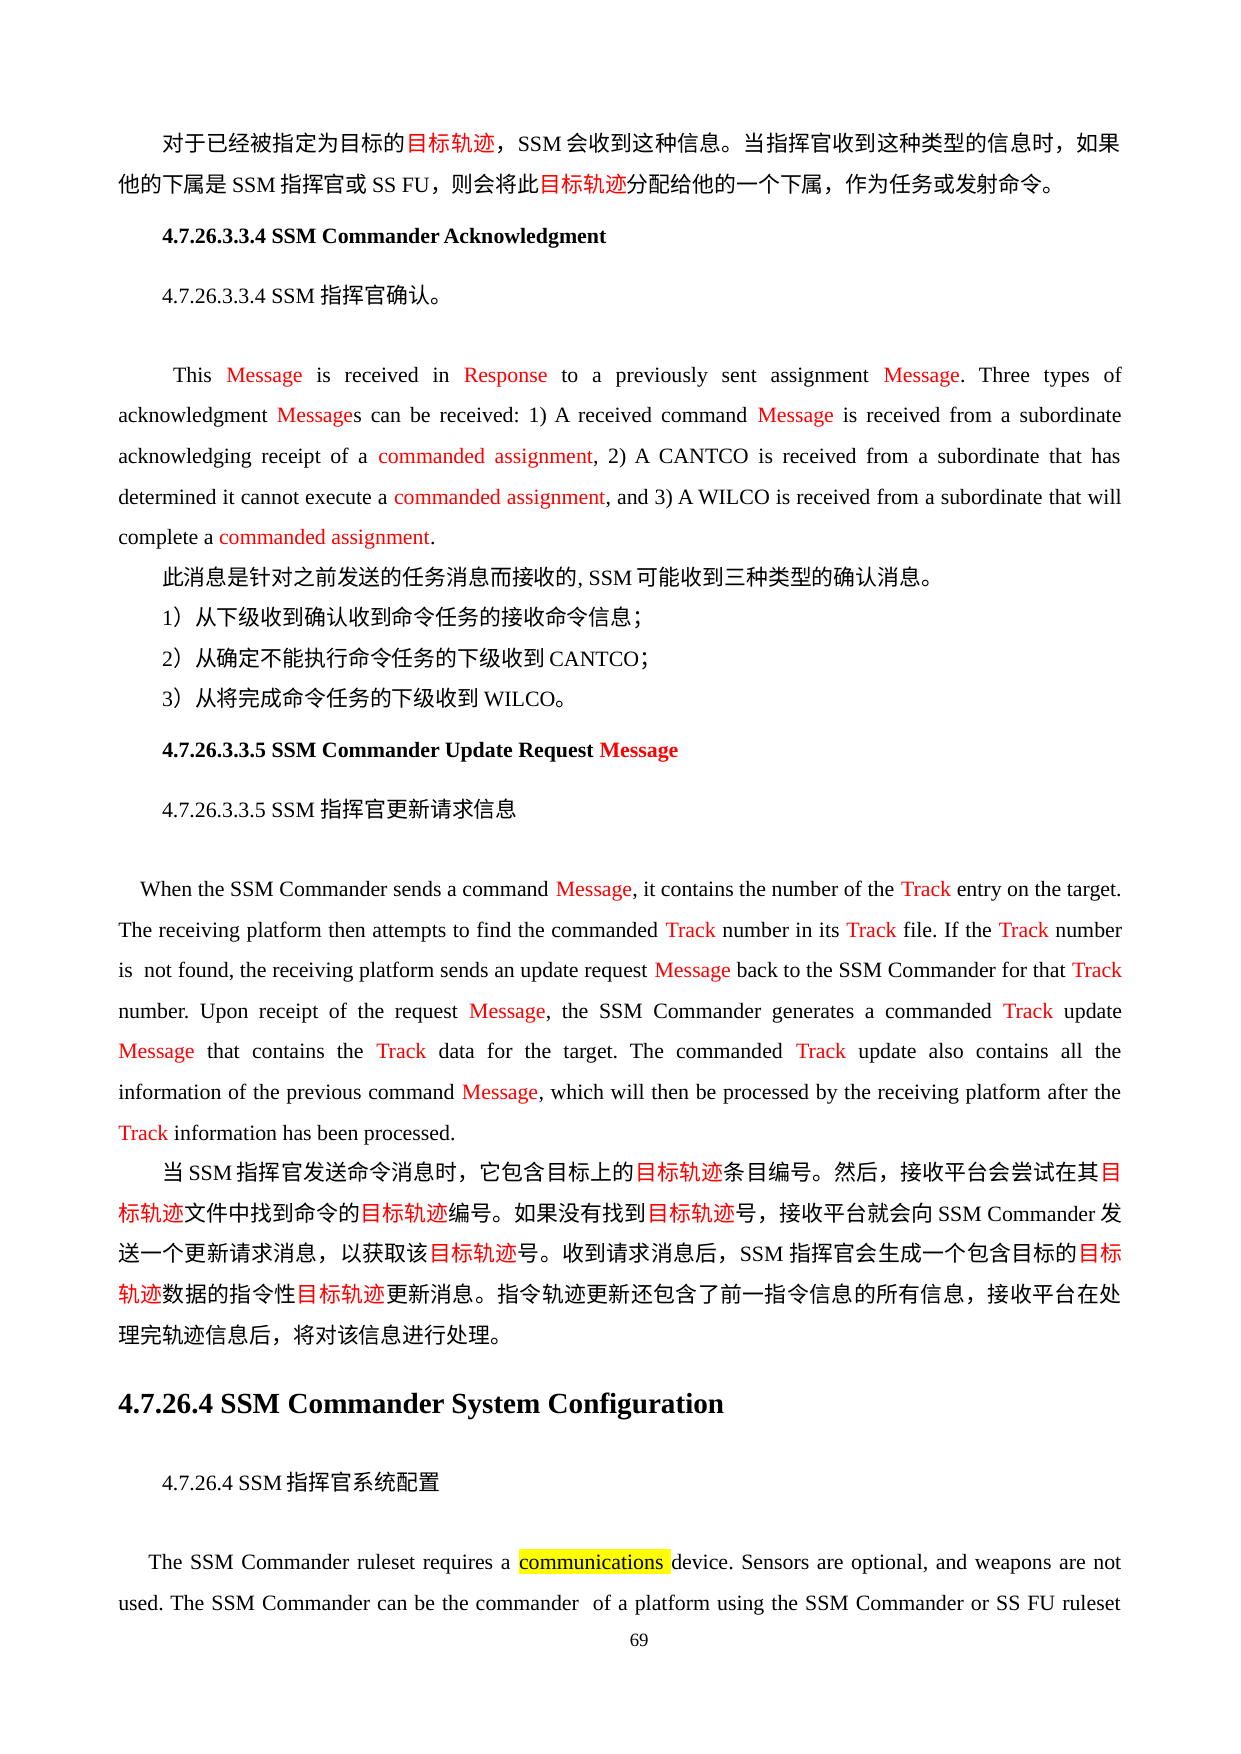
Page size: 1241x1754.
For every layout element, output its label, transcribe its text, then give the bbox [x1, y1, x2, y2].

text When the SSM Commander sends a command Message, it contains the number of the Track entry on the target. The receiving platform then attempts to find the commanded Track number in its Track file. If the Track number is not found, the receiving platform sends an update request Message back to the SSM Commander for that Track number. Upon receipt of the request Message, the SSM Commander generates a commanded Track update Message that contains the Track data for the target. The commanded Track update also contains all the information of the previous command Message, which will then be processed by the receiving platform after the Track information has been processed. [118, 832, 1122, 1148]
subtitle 4.7.26.3.3.5 SSM Commander Update Request Message [118, 734, 1122, 766]
text 当SSM指挥官发送命令消息时，它包含目标上的目标轨迹条目编号。然后，接收平台会尝试在其目标轨迹文件中找到命令的目标轨迹编号。如果没有找到目标轨迹号，接收平台就会向SSM Commander发送一个更新请求消息，以获取该目标轨迹号。收到请求消息后，SSM 指挥官会生成一个包含目标的目标轨迹数据的指令性目标轨迹更新消息。指令轨迹更新还包含了前一指令信息的所有信息，接收平台在处理完轨迹信息后，将对该信息进行处理。 [118, 1155, 1122, 1350]
text 4.7.26.3.3.4 SSM 指挥官确认。 [118, 277, 1122, 310]
text 1）从下级收到确认收到命令任务的接收命令信息； [118, 600, 1122, 632]
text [118, 1505, 1122, 1619]
text 2）从确定不能执行命令任务的下级收到CANTCO； [118, 640, 1122, 673]
subtitle 4.7.26.3.3.4 SSM Commander Acknowledgment [118, 219, 1122, 252]
text 此消息是针对之前发送的任务消息而接收的, SSM可能收到三种类型的确认消息。 [118, 559, 1122, 592]
text 3）从将完成命令任务的下级收到WILCO。 [118, 681, 1122, 713]
subtitle 4.7.26.4 SSM Commander System Configuration [118, 1370, 1122, 1435]
text This Message is received in Response to a previously sent assignment Message. Three types of acknowledgment Messages can be received: 1) A received command Message is received from a subordinate acknowledging receipt of a commanded assignment, 2) A CANTCO is received from a subordinate that has determined it cannot execute a commanded assignment, and 3) A WILCO is received from a subordinate that will complete a commanded assignment. [118, 318, 1122, 553]
text 对于已经被指定为目标的目标轨迹，SSM会收到这种信息。当指挥官收到这种类型的信息时，如果他的下属是SSM指挥官或SS FU，则会将此目标轨迹分配给他的一个下属，作为任务或发射命令。 [118, 126, 1122, 199]
text 4.7.26.3.3.5 SSM 指挥官更新请求信息 [118, 791, 1122, 824]
text 4.7.26.4 SSM指挥官系统配置 [118, 1464, 1122, 1497]
